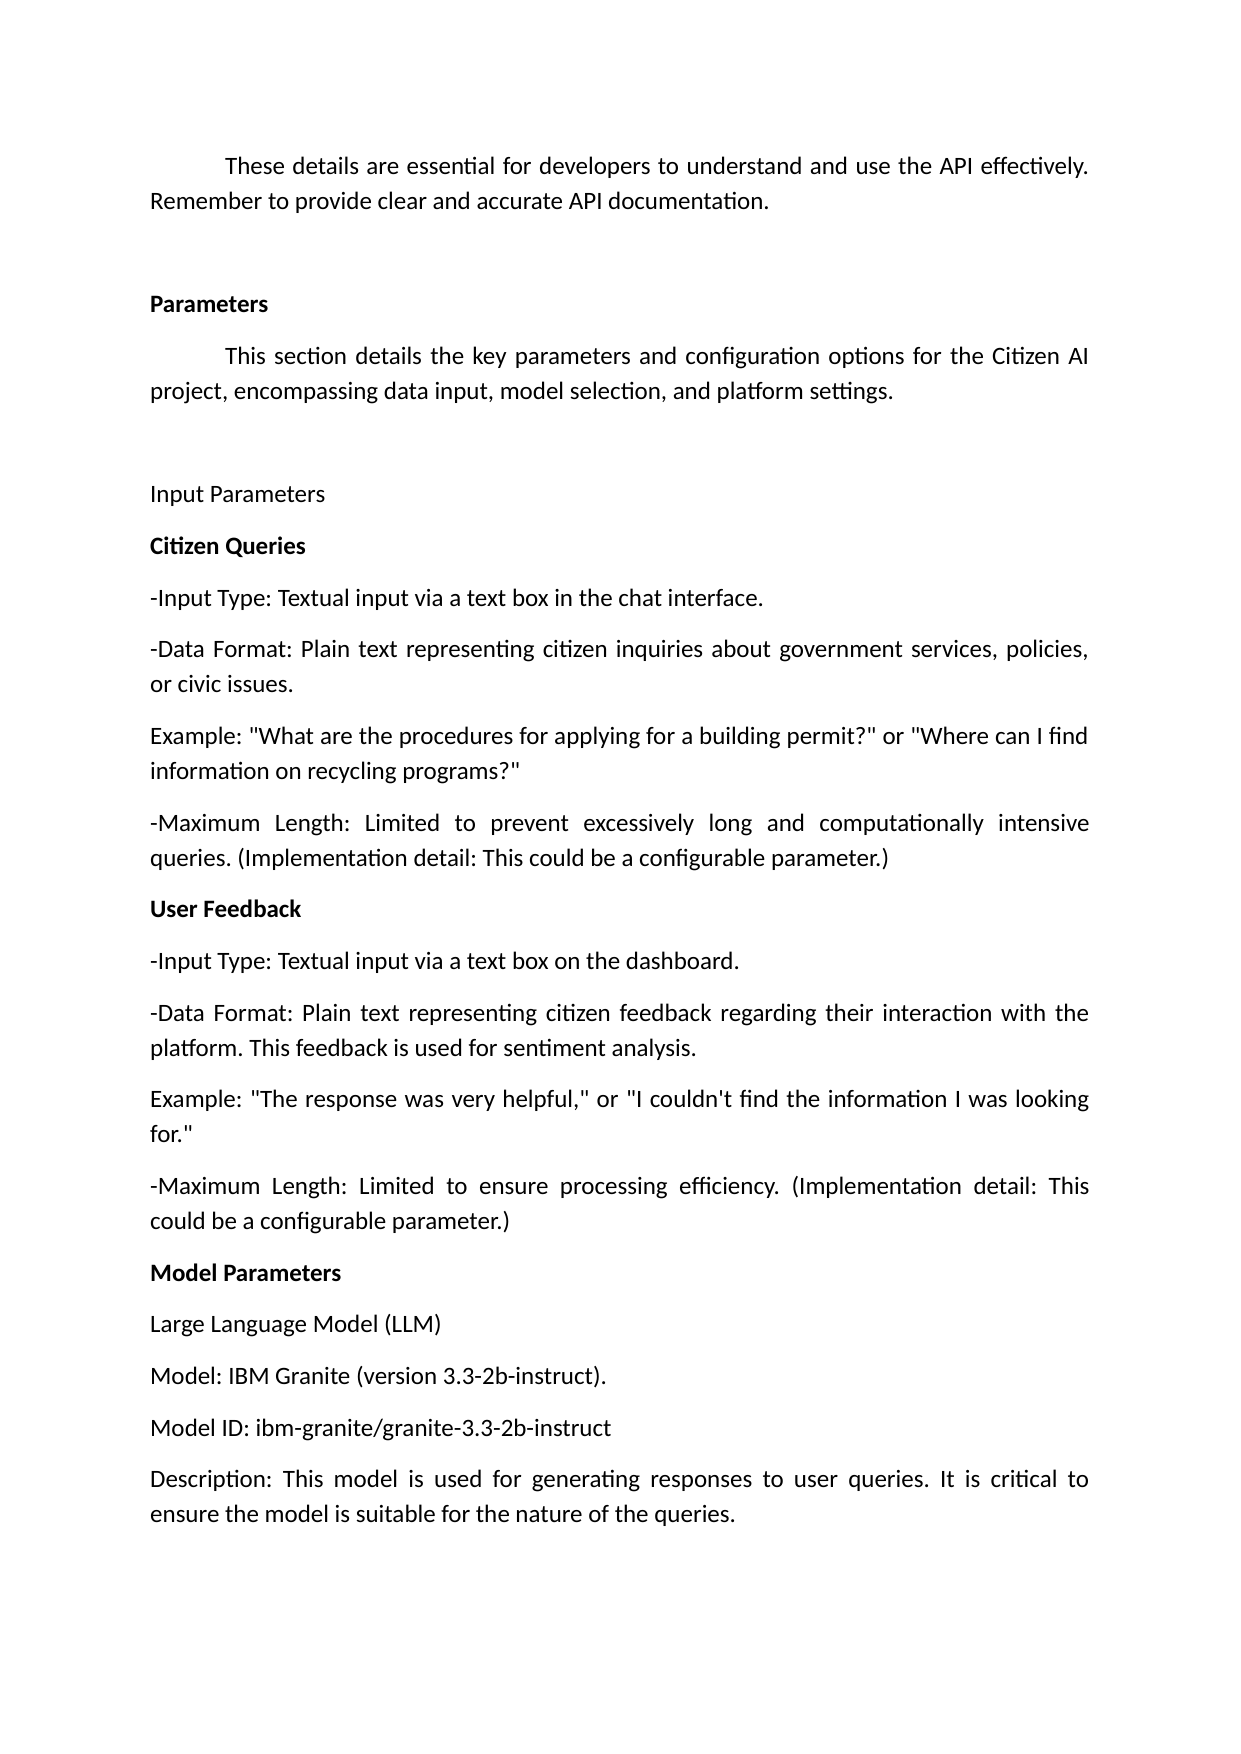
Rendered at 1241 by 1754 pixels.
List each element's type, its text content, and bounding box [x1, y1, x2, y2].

text Parameters [150, 288, 1090, 319]
text -Maximum Length: Limited to prevent excessively long and computationally intensive queries. (Implementation detail: This could be a configurable parameter.) [150, 807, 1090, 872]
text Model: IBM Granite (version 3.3-2b-instruct). [150, 1360, 1090, 1391]
text -Data Format: Plain text representing citizen feedback regarding their interaction with the platform. This feedback is used for sentiment analysis. [150, 997, 1090, 1062]
text -Maximum Length: Limited to ensure processing efficiency. (Implementation detail: This could be a configurable parameter.) [150, 1170, 1090, 1236]
text These details are essential for developers to understand and use the API effectively. Remember to provide clear and accurate API documentation. [150, 150, 1090, 216]
text This section details the key parameters and configuration options for the Citizen AI project, encompassing data input, model selection, and platform settings. [150, 340, 1090, 406]
text Example: "What are the procedures for applying for a building permit?" or "Where can I find information on recycling programs?" [150, 720, 1090, 786]
text -Input Type: Textual input via a text box in the chat interface. [150, 582, 1090, 612]
text Example: "The response was very helpful," or "I couldn't find the information I was looking for." [150, 1083, 1090, 1149]
text Model Parameters [150, 1257, 1090, 1287]
text -Input Type: Textual input via a text box on the dashboard. [150, 945, 1090, 976]
text User Feedback [150, 893, 1090, 924]
text Large Language Model (LLM) [150, 1308, 1090, 1339]
text Description: This model is used for generating responses to user queries. It is critical to ensure the model is suitable for the nature of the queries. [150, 1463, 1090, 1529]
text -Data Format: Plain text representing citizen inquiries about government services, policies, or civic issues. [150, 633, 1090, 699]
text Model ID: ibm-granite/granite-3.3-2b-instruct [150, 1412, 1090, 1442]
text Citizen Queries [150, 530, 1090, 561]
text Input Parameters [150, 478, 1090, 509]
